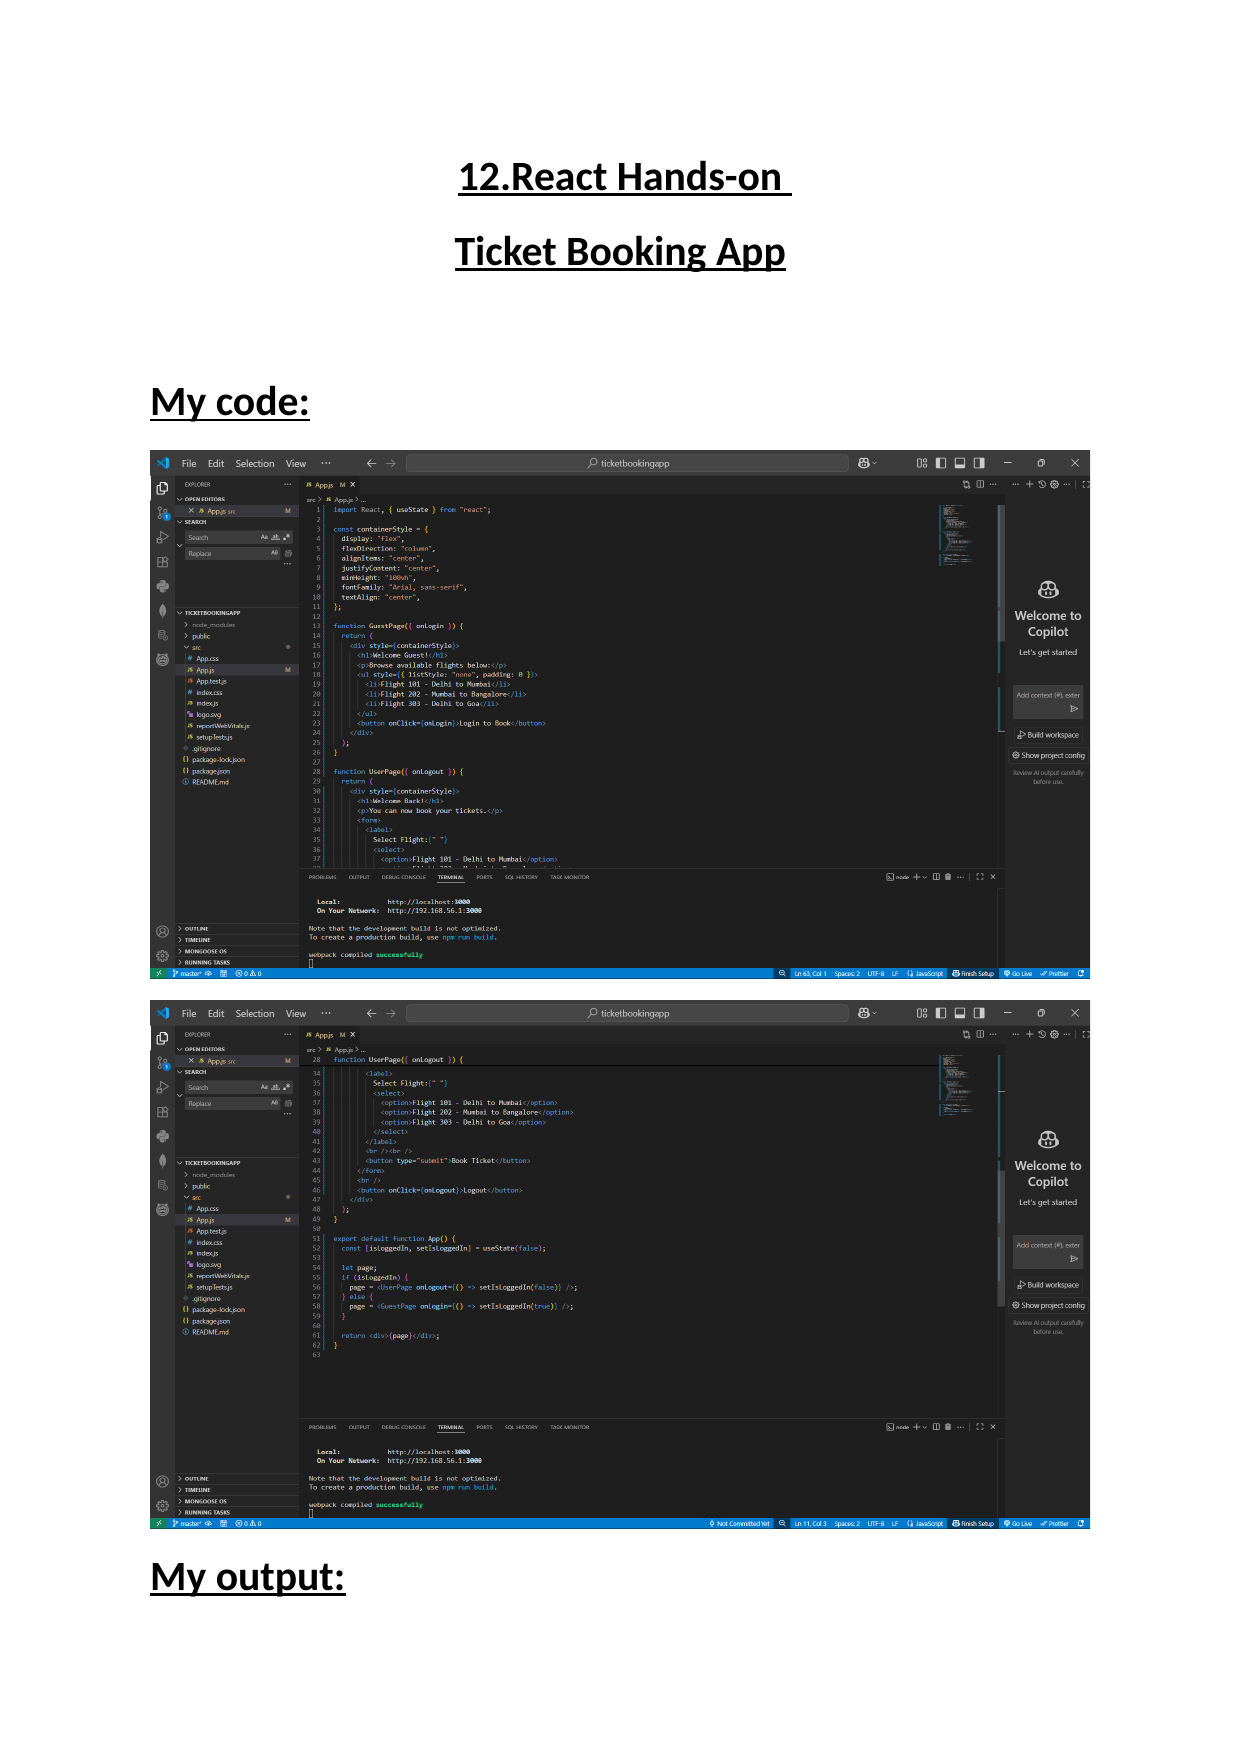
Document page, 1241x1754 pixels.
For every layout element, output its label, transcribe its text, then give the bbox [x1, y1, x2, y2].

text 12.React Hands-on [150, 150, 1090, 201]
text My output: [150, 1550, 1090, 1601]
text Ticket Booking App [150, 225, 1090, 276]
text My code: [150, 375, 1090, 426]
picture [150, 1000, 1091, 1529]
picture [150, 450, 1091, 979]
